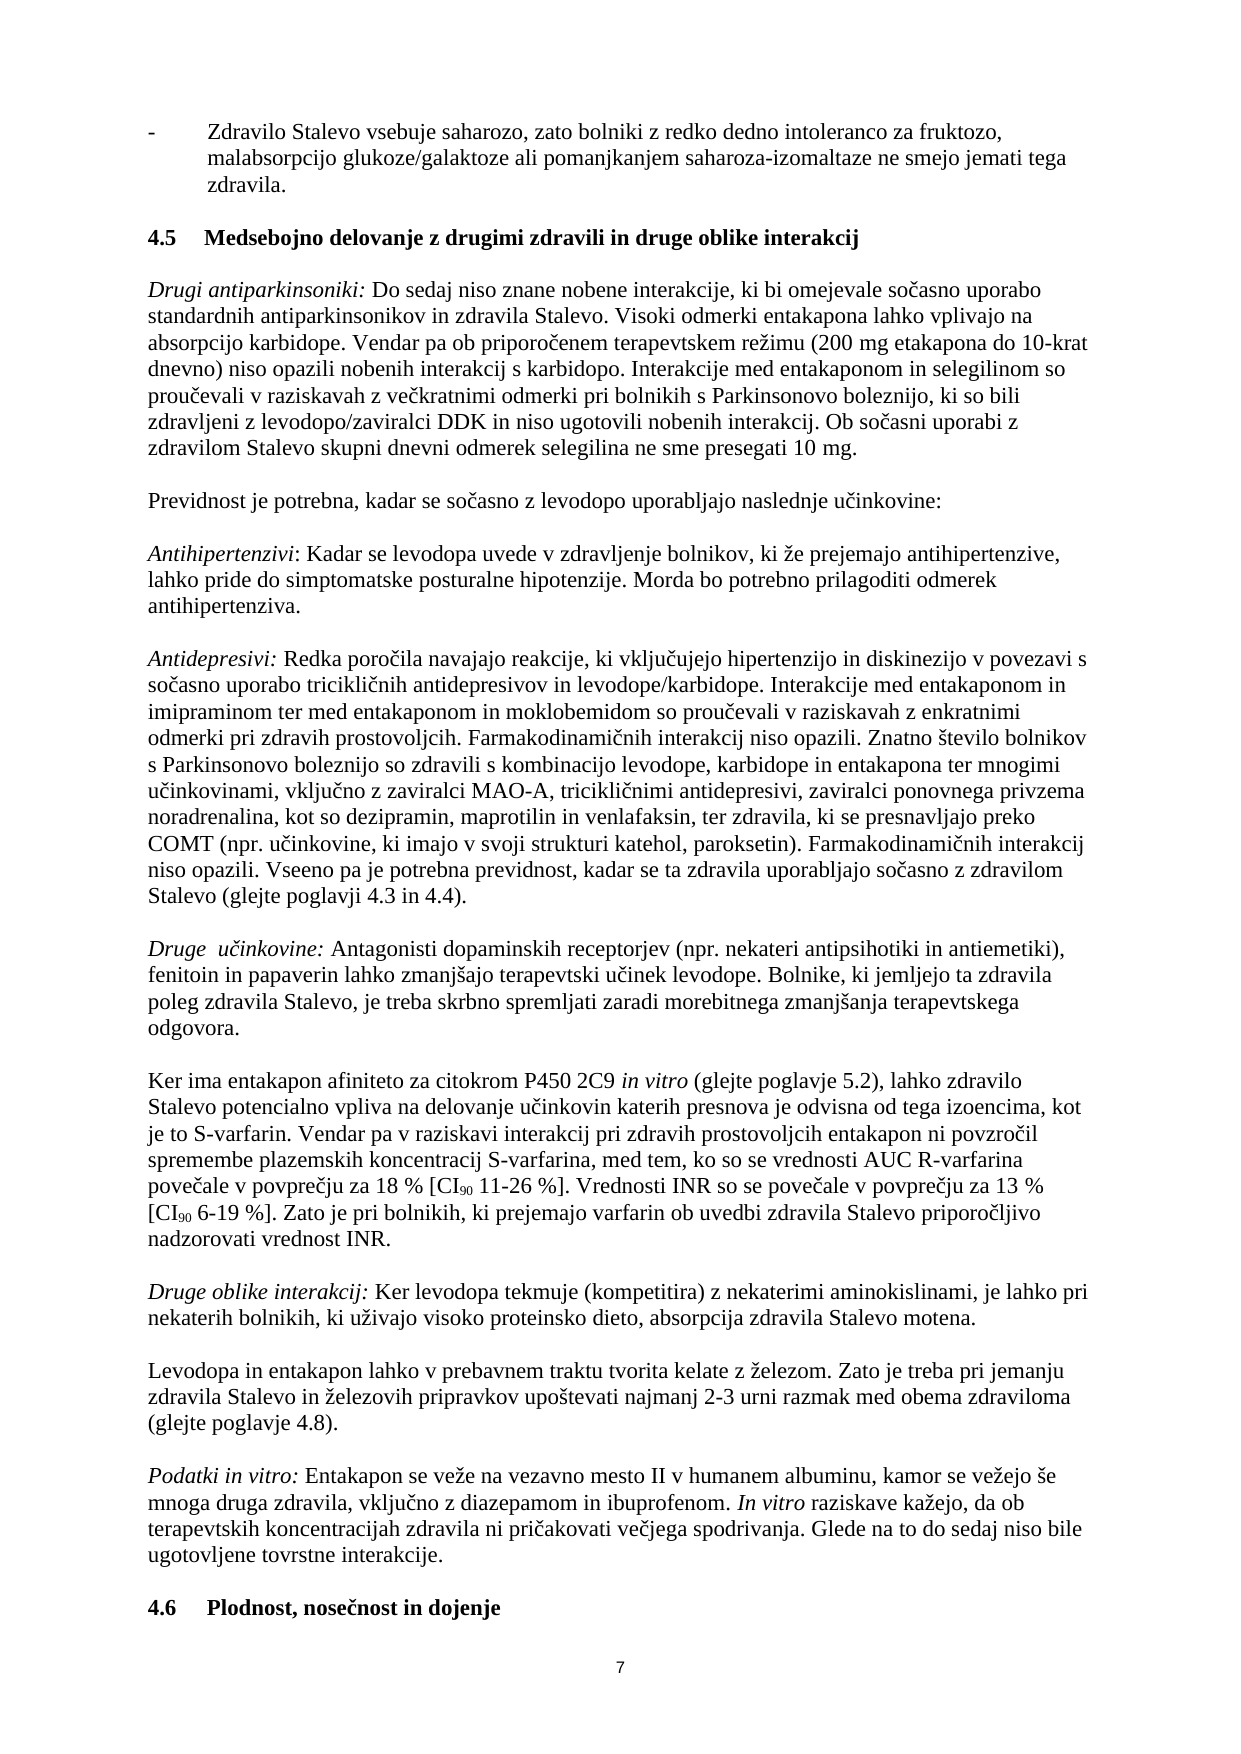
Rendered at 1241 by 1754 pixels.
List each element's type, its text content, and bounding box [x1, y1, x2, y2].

text 4.6 Plodnost, nosečnost in dojenje [148, 1594, 1093, 1620]
text Antidepresivi: Redka poročila navajajo reakcije, ki vključujejo hipertenzijo in diskinezijo v povezavi s sočasno uporabo tricikličnih antidepresivov in levodope/karbidope. Interakcije med entakaponom in imipraminom ter med entakaponom in moklobemidom so proučevali v raziskavah z enkratnimi odmerki pri zdravih prostovoljcih. Farmakodinamičnih interakcij niso opazili. Znatno število bolnikov s Parkinsonovo boleznijo so zdravili s kombinacijo levodope, karbidope in entakapona ter mnogimi učinkovinami, vključno z zaviralci MAO-A, tricikličnimi antidepresivi, zaviralci ponovnega privzema noradrenalina, kot so dezipramin, maprotilin in venlafaksin, ter zdravila, ki se presnavljajo preko COMT (npr. učinkovine, ki imajo v svoji strukturi katehol, paroksetin). Farmakodinamičnih interakcij niso opazili. Vseeno pa je potrebna previdnost, kadar se ta zdravila uporabljajo sočasno z zdravilom Stalevo (glejte poglavji 4.3 in 4.4). [148, 645, 1093, 909]
text Previdnost je potrebna, kadar se sočasno z levodopo uporabljajo naslednje učinkovine: [148, 487, 1093, 513]
text Levodopa in entakapon lahko v prebavnem traktu tvorita kelate z železom. Zato je treba pri jemanju zdravila Stalevo in železovih pripravkov upoštevati najmanj 2-3 urni razmak med obema zdraviloma (glejte poglavje 4.8). [148, 1357, 1093, 1436]
text Drugi antiparkinsoniki: Do sedaj niso znane nobene interakcije, ki bi omejevale sočasno uporabo standardnih antiparkinsonikov in zdravila Stalevo. Visoki odmerki entakapona lahko vplivajo na absorpcijo karbidope. Vendar pa ob priporočenem terapevtskem režimu (200 mg etakapona do 10-krat dnevno) niso opazili nobenih interakcij s karbidopo. Interakcije med entakaponom in selegilinom so proučevali v raziskavah z večkratnimi odmerki pri bolnikih s Parkinsonovo boleznijo, ki so bili zdravljeni z levodopo/zaviralci DDK in niso ugotovili nobenih interakcij. Ob sočasni uporabi z zdravilom Stalevo skupni dnevni odmerek selegilina ne sme presegati 10 mg. [148, 276, 1093, 461]
text Antihipertenzivi: Kadar se levodopa uvede v zdravljenje bolnikov, ki že prejemajo antihipertenzive, lahko pride do simptomatske posturalne hipotenzije. Morda bo potrebno prilagoditi odmerek antihipertenziva. [148, 540, 1093, 619]
text Druge oblike interakcij: Ker levodopa tekmuje (kompetitira) z nekaterimi aminokislinami, je lahko pri nekaterih bolnikih, ki uživajo visoko proteinsko dieto, absorpcija zdravila Stalevo motena. [148, 1278, 1093, 1330]
text Ker ima entakapon afiniteto za citokrom P450 2C9 in vitro (glejte poglavje 5.2), lahko zdravilo Stalevo potencialno vpliva na delovanje učinkovin katerih presnova je odvisna od tega izoencima, kot je to S-varfarin. Vendar pa v raziskavi interakcij pri zdravih prostovoljcih entakapon ni povzročil spremembe plazemskih koncentracij S-varfarina, med tem, ko so se vrednosti AUC R-varfarina povečale v povprečju za 18 % [CI90 11-26 %]. Vrednosti INR so se povečale v povprečju za 13 % [CI90 6-19 %]. Zato je pri bolnikih, ki prejemajo varfarin ob uvedbi zdravila Stalevo priporočljivo nadzorovati vrednost INR. [148, 1067, 1093, 1251]
text Podatki in vitro: Entakapon se veže na vezavno mesto II v humanem albuminu, kamor se vežejo še mnoga druga zdravila, vključno z diazepamom in ibuprofenom. In vitro raziskave kažejo, da ob terapevtskih koncentracijah zdravila ni pričakovati večjega spodrivanja. Glede na to do sedaj niso bile ugotovljene tovrstne interakcije. [148, 1462, 1093, 1568]
text Druge učinkovine: Antagonisti dopaminskih receptorjev (npr. nekateri antipsihotiki in antiemetiki), fenitoin in papaverin lahko zmanjšajo terapevtski učinek levodope. Bolnike, ki jemljejo ta zdravila poleg zdravila Stalevo, je treba skrbno spremljati zaradi morebitnega zmanjšanja terapevtskega odgovora. [148, 935, 1093, 1041]
list Zdravilo Stalevo vsebuje saharozo, zato bolniki z redko dedno intoleranco za fruktozo, malabsorpcijo glukoze/galaktoze ali pomanjkanjem saharoza-izomaltaze ne smejo jemati tega zdravila. [148, 118, 1093, 197]
text 4.5 Medsebojno delovanje z drugimi zdravili in druge oblike interakcij [148, 223, 1093, 250]
